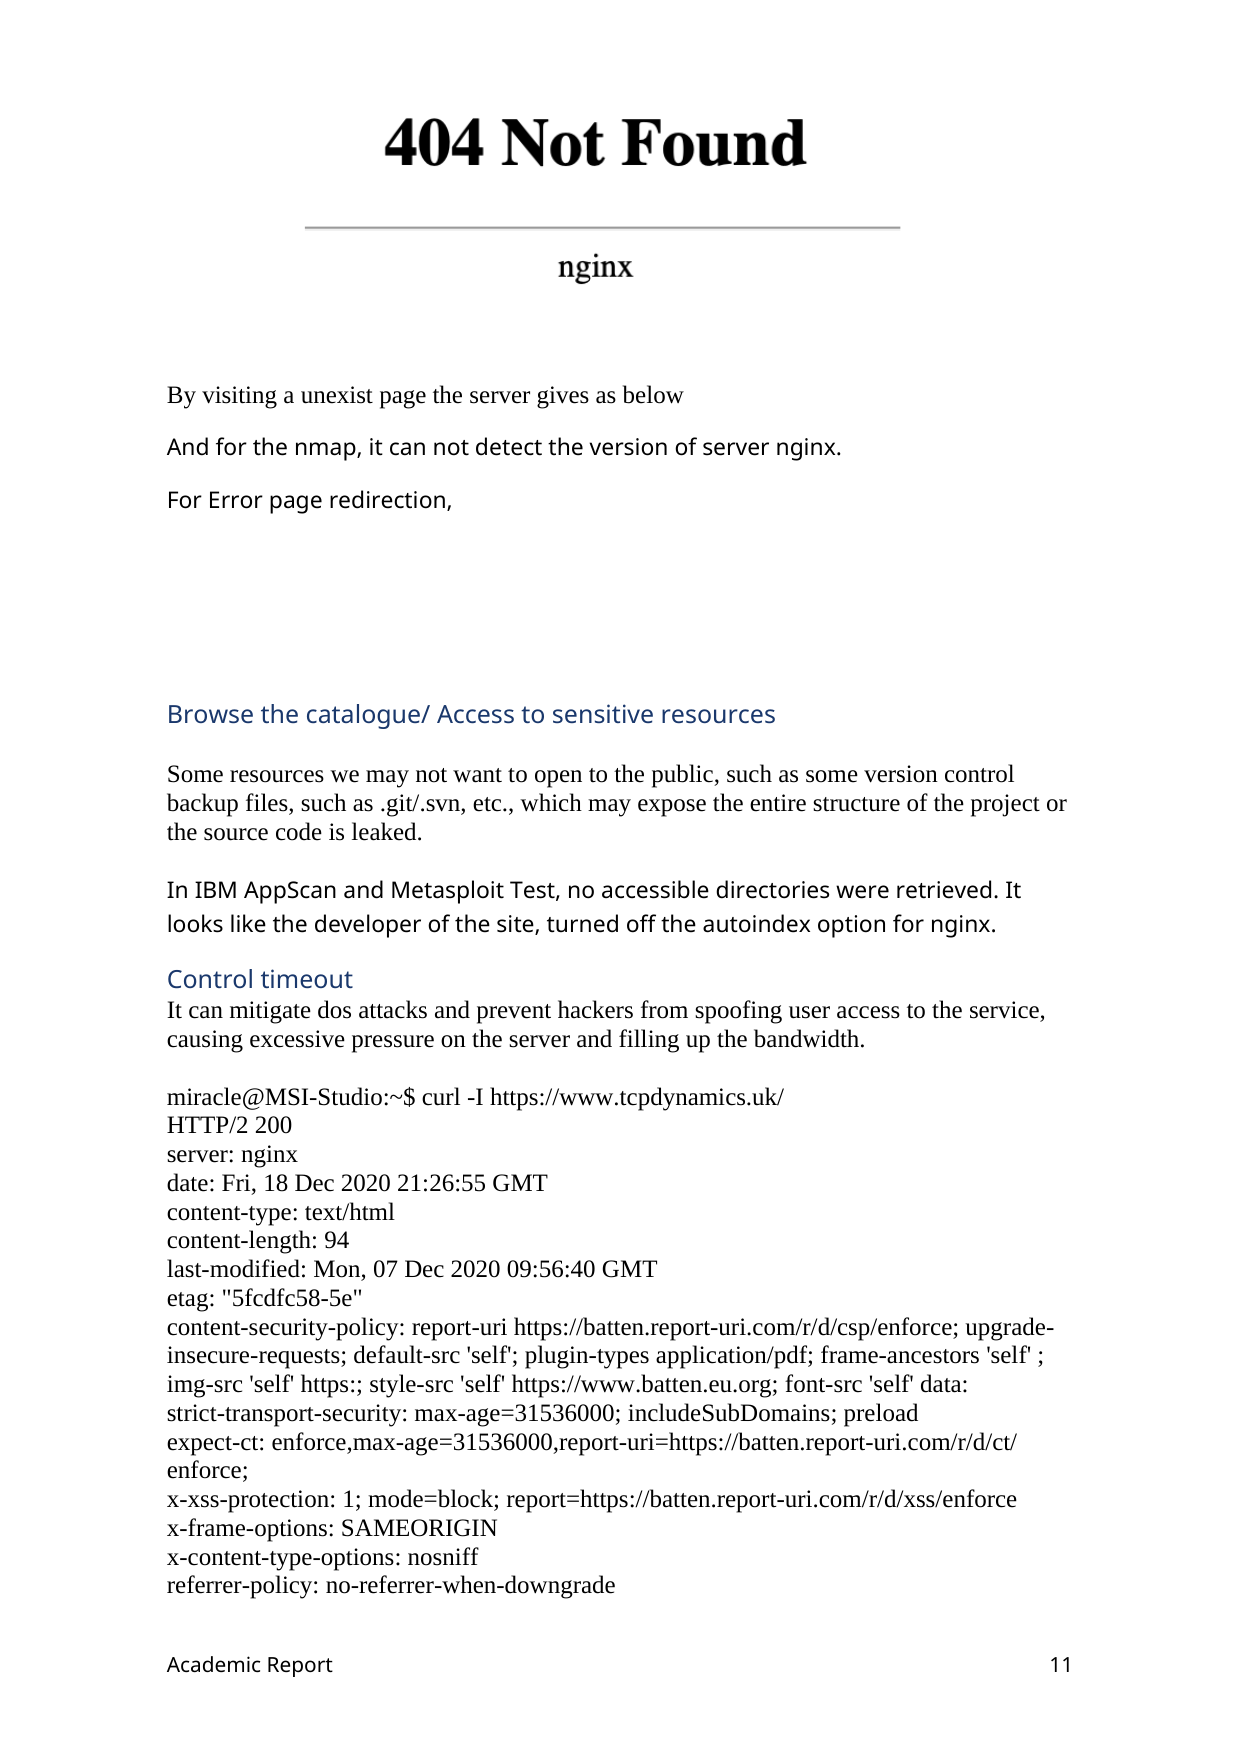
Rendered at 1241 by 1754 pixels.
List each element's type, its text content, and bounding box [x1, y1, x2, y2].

text miracle@MSI-Studio:~$ curl -I https://www.tcpdynamics.uk/ [167, 1082, 1073, 1111]
text content-security-policy: report-uri https://batten.report-uri.com/r/d/csp/enforce; upgrade-insecure-requests; default-src 'self'; plugin-types application/pdf; frame-ancestors 'self' ; img-src 'self' https:; style-src 'self' https://www.batten.eu.org; font-src 'self' data: [167, 1312, 1073, 1398]
text In IBM AppScan and Metasploit Test, no accessible directories were retrieved. It looks like the developer of the site, turned off the autoindex option for nginx. [167, 874, 1073, 940]
text And for the nmap, it can not detect the version of server nginx. [167, 431, 1073, 462]
text referrer-policy: no-referrer-when-downgrade [167, 1571, 1073, 1599]
text x-content-type-options: nosniff [167, 1542, 1073, 1571]
text expect-ct: enforce,max-age=31536000,report-uri=https://batten.report-uri.com/r/d/ct/enforce; [167, 1427, 1073, 1484]
picture [304, 94, 901, 353]
text x-frame-options: SAMEORIGIN [167, 1513, 1073, 1542]
text content-length: 94 [167, 1226, 1073, 1254]
text content-type: text/html [167, 1197, 1073, 1226]
subtitle Control timeout [167, 962, 1073, 996]
text date: Fri, 18 Dec 2020 21:26:55 GMT [167, 1168, 1073, 1197]
text It can mitigate dos attacks and prevent hackers from spoofing user access to the service, causing excessive pressure on the server and filling up the bandwidth. [167, 996, 1073, 1053]
text HTTP/2 200 [167, 1111, 1073, 1139]
text strict-transport-security: max-age=31536000; includeSubDomains; preload [167, 1398, 1073, 1427]
text By visiting a unexist page the server gives as below [167, 150, 1073, 409]
text last-modified: Mon, 07 Dec 2020 09:56:40 GMT [167, 1254, 1073, 1283]
text Some resources we may not want to open to the public, such as some version control backup files, such as .git/.svn, etc., which may expose the entire structure of the project or the source code is leaked. [167, 759, 1073, 845]
text x-xss-protection: 1; mode=block; report=https://batten.report-uri.com/r/d/xss/enforce [167, 1484, 1073, 1513]
text etag: "5fcdfc58-5e" [167, 1283, 1073, 1312]
subtitle Browse the catalogue/ Access to sensitive resources [167, 696, 1073, 730]
text For Error page redirection, [167, 484, 1073, 515]
text server: nginx [167, 1139, 1073, 1168]
